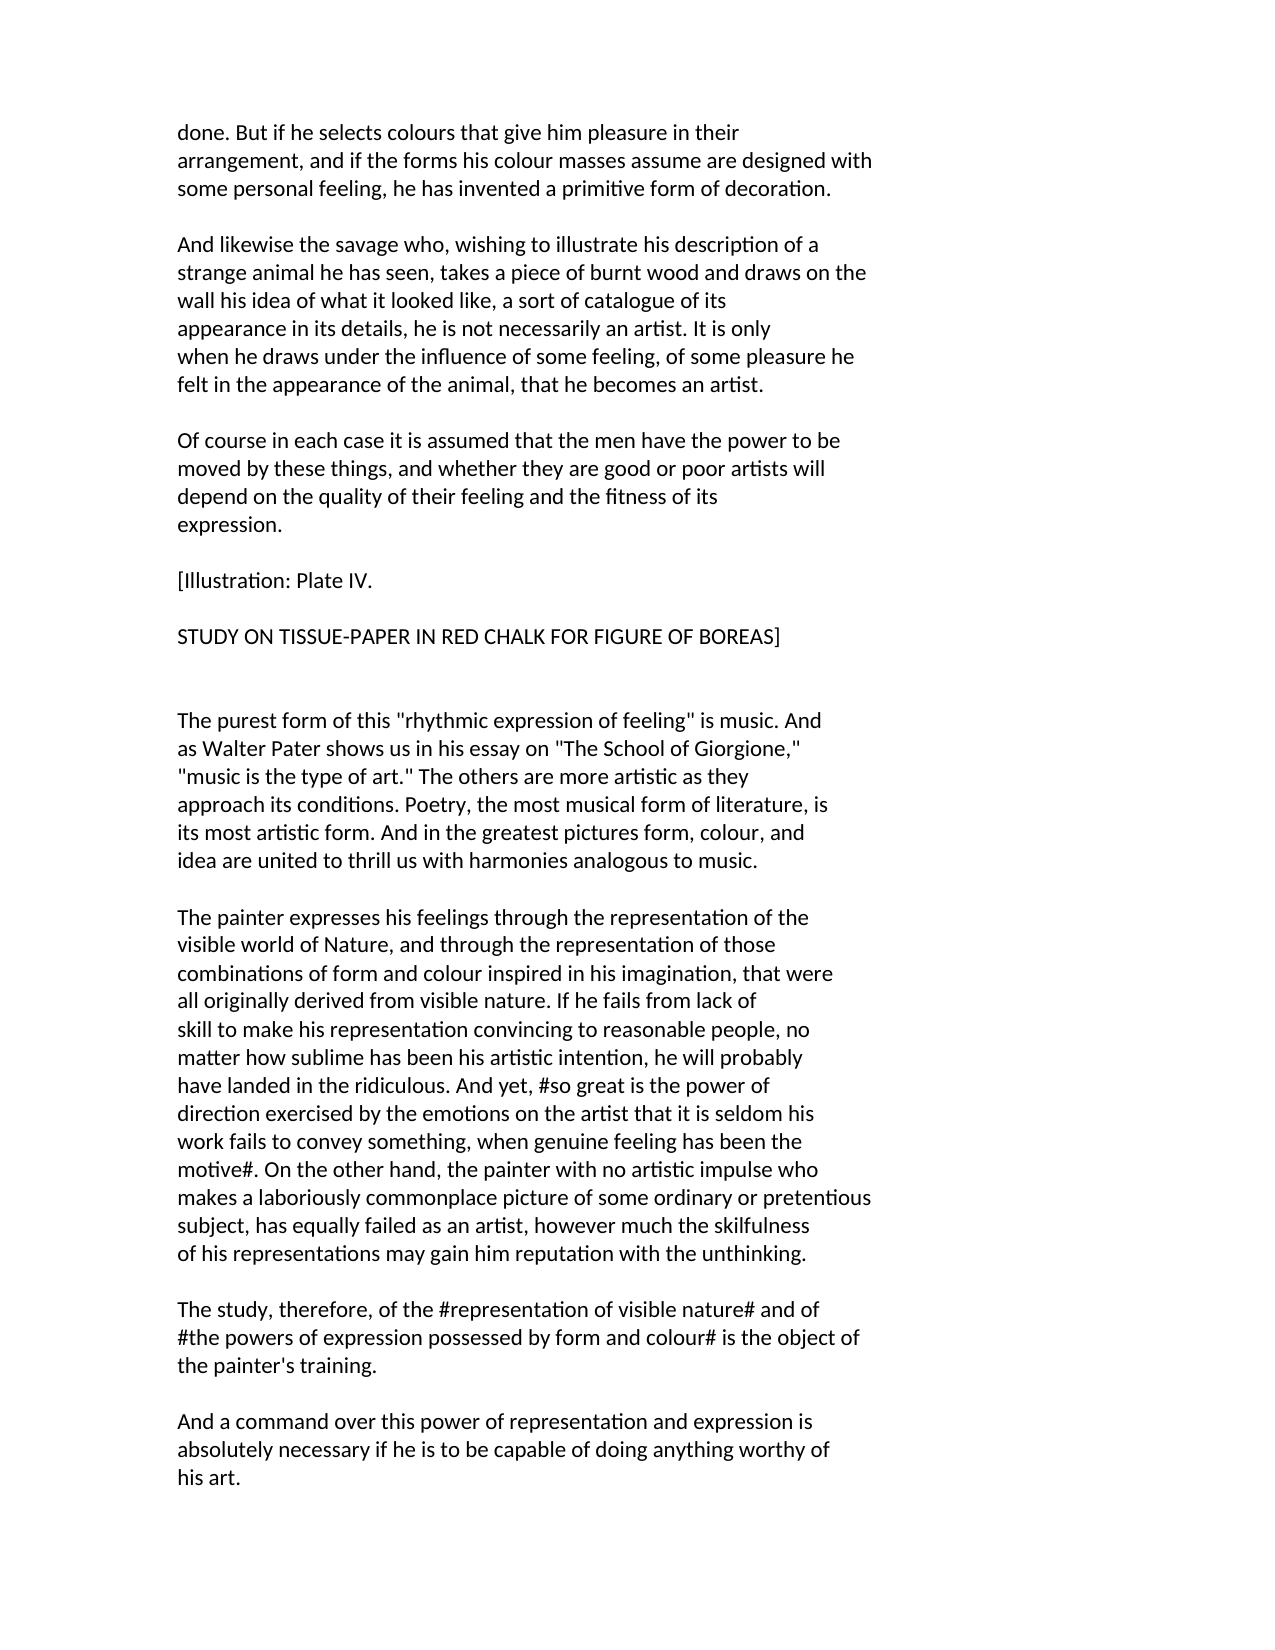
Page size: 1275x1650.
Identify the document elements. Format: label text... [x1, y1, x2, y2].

text idea are united to thrill us with harmonies analogous to music. [177, 847, 1186, 874]
text And likewise the savage who, wishing to illustrate his description of a [177, 230, 1186, 258]
text Of course in each case it is assumed that the men have the power to be [177, 426, 1186, 454]
text skill to make his representation convincing to reasonable people, no [177, 1015, 1186, 1043]
text The painter expresses his feelings through the representation of the [177, 903, 1186, 931]
text [Illustration: Plate IV. [177, 566, 1186, 594]
text felt in the appearance of the animal, that he becomes an artist. [177, 370, 1186, 398]
text as Walter Pater shows us in his essay on "The School of Giorgione," [177, 734, 1186, 762]
text And a command over this power of representation and expression is [177, 1407, 1186, 1435]
text motive#. On the other hand, the painter with no artistic impulse who [177, 1155, 1186, 1183]
text his art. [177, 1463, 1186, 1491]
text makes a laboriously commonplace picture of some ordinary or pretentious [177, 1183, 1186, 1211]
text wall his idea of what it looked like, a sort of catalogue of its [177, 286, 1186, 314]
text absolutely necessary if he is to be capable of doing anything worthy of [177, 1435, 1186, 1463]
text the painter's training. [177, 1351, 1186, 1379]
text some personal feeling, he has invented a primitive form of decoration. [177, 174, 1186, 202]
text have landed in the ridiculous. And yet, #so great is the power of [177, 1071, 1186, 1099]
text strange animal he has seen, takes a piece of burnt wood and draws on the [177, 258, 1186, 286]
text expression. [177, 510, 1186, 538]
text approach its conditions. Poetry, the most musical form of literature, is [177, 791, 1186, 818]
text of his representations may gain him reputation with the unthinking. [177, 1239, 1186, 1267]
text combinations of form and colour inspired in his imagination, that were [177, 959, 1186, 987]
text work fails to convey something, when genuine feeling has been the [177, 1127, 1186, 1155]
text moved by these things, and whether they are good or poor artists will [177, 454, 1186, 482]
text depend on the quality of their feeling and the fitness of its [177, 482, 1186, 510]
text STUDY ON TISSUE-PAPER IN RED CHALK FOR FIGURE OF BOREAS] [177, 622, 1186, 650]
text done. But if he selects colours that give him pleasure in their [177, 118, 1186, 146]
text subject, has equally failed as an artist, however much the skilfulness [177, 1211, 1186, 1239]
text direction exercised by the emotions on the artist that it is seldom his [177, 1099, 1186, 1127]
text #the powers of expression possessed by form and colour# is the object of [177, 1323, 1186, 1351]
text visible world of Nature, and through the representation of those [177, 931, 1186, 959]
text appearance in its details, he is not necessarily an artist. It is only [177, 314, 1186, 342]
text arrangement, and if the forms his colour masses assume are designed with [177, 146, 1186, 174]
text when he draws under the influence of some feeling, of some pleasure he [177, 342, 1186, 370]
text its most artistic form. And in the greatest pictures form, colour, and [177, 818, 1186, 847]
text "music is the type of art." The others are more artistic as they [177, 762, 1186, 791]
text The purest form of this "rhythmic expression of feeling" is music. And [177, 706, 1186, 734]
text all originally derived from visible nature. If he fails from lack of [177, 987, 1186, 1015]
text matter how sublime has been his artistic intention, he will probably [177, 1043, 1186, 1071]
text The study, therefore, of the #representation of visible nature# and of [177, 1295, 1186, 1323]
